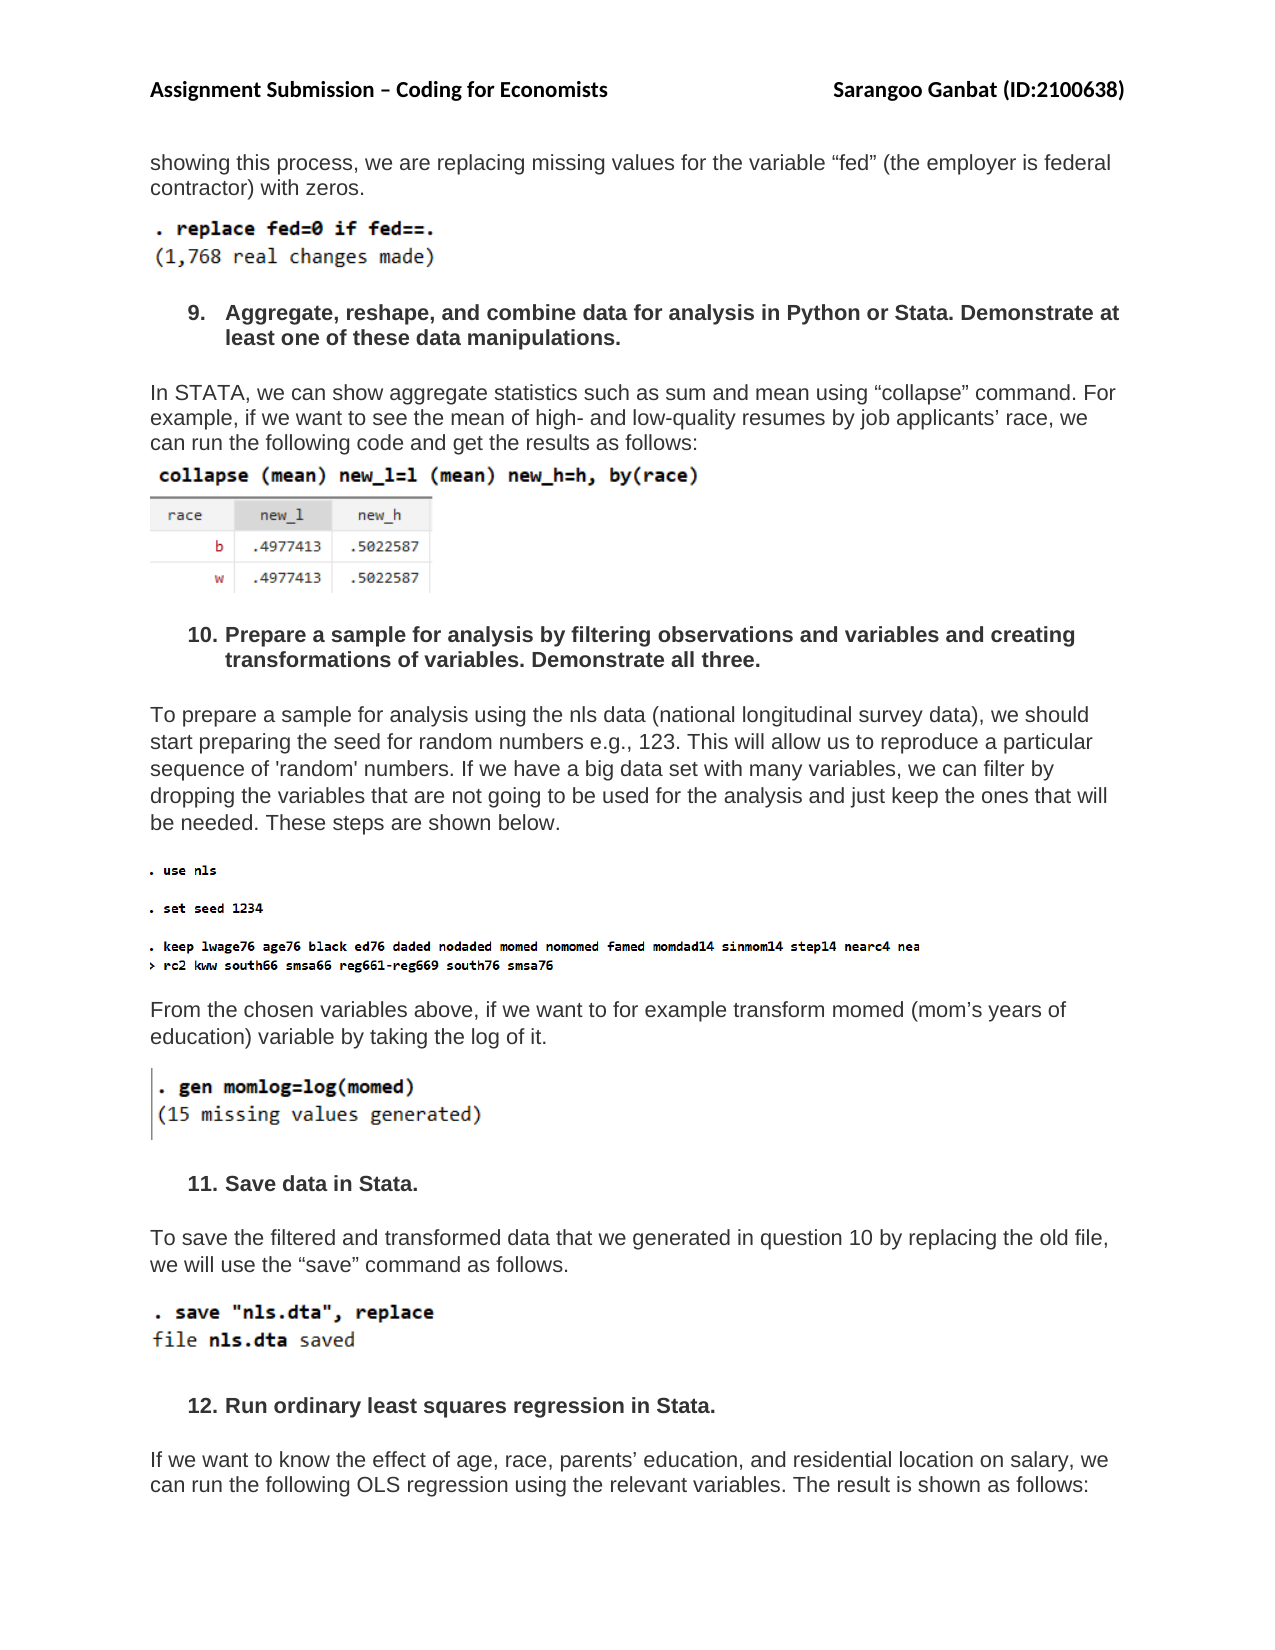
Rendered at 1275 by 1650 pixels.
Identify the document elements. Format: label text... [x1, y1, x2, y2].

picture [150, 1296, 463, 1362]
text To save the filtered and transformed data that we generated in question 10 by replacing the old file, we will use the “save” command as follows. [150, 1225, 1125, 1277]
text To prepare a sample for analysis using the nls data (national longitudinal survey data), we should start preparing the seed for random numbers e.g., 123. This will allow us to reproduce a particular sequence of 'random' numbers. If we have a big data set with many variables, we can filter by dropping the variables that are not going to be used for the analysis and just keep the ones that will be needed. These steps are shown below. [150, 701, 1125, 835]
picture [150, 854, 921, 979]
list Save data in Stata. [187, 1171, 1125, 1196]
picture [150, 217, 465, 271]
picture [150, 455, 703, 593]
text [150, 150, 1125, 200]
text In STATA, we can show aggregate statistics such as sum and mean using “collapse” command. For example, if we want to see the mean of high- and low-quality resumes by job applicants’ race, we can run the following code and get the results as follows: [150, 379, 1125, 455]
list Aggregate, reshape, and combine data for analysis in Python or Stata. Demonstrate at least one of these data manipulations. [187, 300, 1125, 350]
text If we want to know the effect of age, race, parents’ education, and residential location on salary, we can run the following OLS regression using the relevant variables. The result is shown as follows: [150, 1447, 1125, 1497]
picture [150, 1068, 488, 1140]
text From the chosen variables above, if we want to for example transform momed (mom’s years of education) variable by taking the log of it. [150, 997, 1125, 1049]
list Run ordinary least squares regression in Stata. [187, 1392, 1125, 1418]
list Prepare a sample for analysis by filtering observations and variables and creating transformations of variables. Demonstrate all three. [187, 622, 1125, 672]
